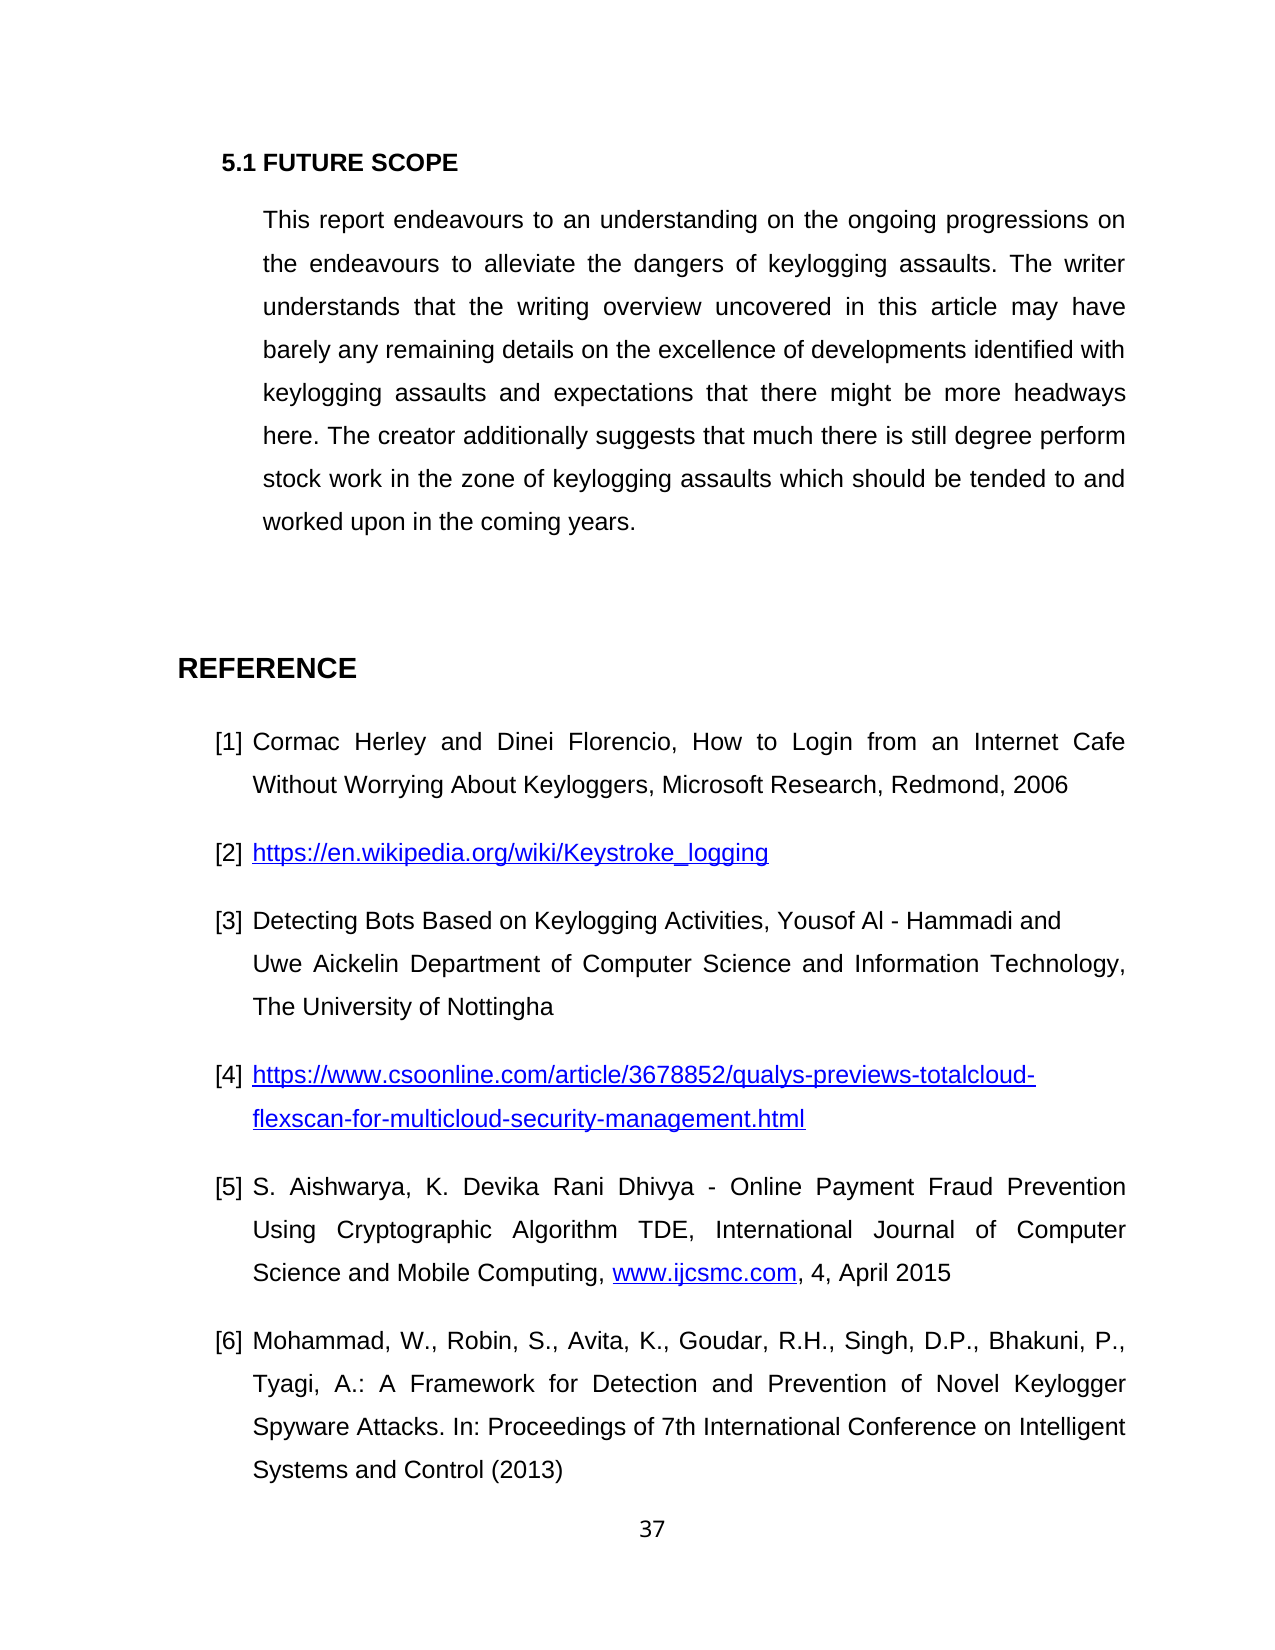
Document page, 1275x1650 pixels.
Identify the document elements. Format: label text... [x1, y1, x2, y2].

list Cormac Herley and Dinei Florencio, How to Login from an Internet Cafe Without Worrying About Keyloggers, Microsoft Research, Redmond, 2006 [215, 727, 1127, 799]
list S. Aishwarya, K. Devika Rani Dhivya - Online Payment Fraud Prevention Using Cryptographic Algorithm TDE, International Journal of Computer Science and Mobile Computing, www.ijcsmc.com, 4, April 2015 [215, 1172, 1127, 1287]
text Uwe Aickelin Department of Computer Science and Information Technology, The University of Nottingha [252, 949, 1127, 1021]
list Detecting Bots Based on Keylogging Activities, Yousof Al - Hammadi and [215, 906, 1127, 935]
list This report endeavours to an understanding on the ongoing progressions on the endeavours to alleviate the dangers of keylogging assaults. The writer understands that the writing overview uncovered in this article may have barely any remaining details on the excellence of developments identified with keylogging assaults and expectations that there might be more headways here. The creator additionally suggests that much there is still degree perform stock work in the zone of keylogging assaults which should be tended to and worked upon in the coming years. [263, 206, 1127, 536]
list Mohammad, W., Robin, S., Avita, K., Goudar, R.H., Singh, D.P., Bhakuni, P., Tyagi, A.: A Framework for Detection and Prevention of Novel Keylogger Spyware Attacks. In: Proceedings of 7th International Conference on Intelligent Systems and Control (2013) [215, 1326, 1127, 1484]
text REFERENCE [177, 651, 1127, 685]
list FUTURE SCOPE [221, 148, 1127, 176]
list https://en.wikipedia.org/wiki/Keystroke_logging [215, 838, 1127, 867]
list https://www.csoonline.com/article/3678852/qualys-previews-totalcloud-flexscan-for-multicloud-security-management.html [215, 1061, 1127, 1132]
